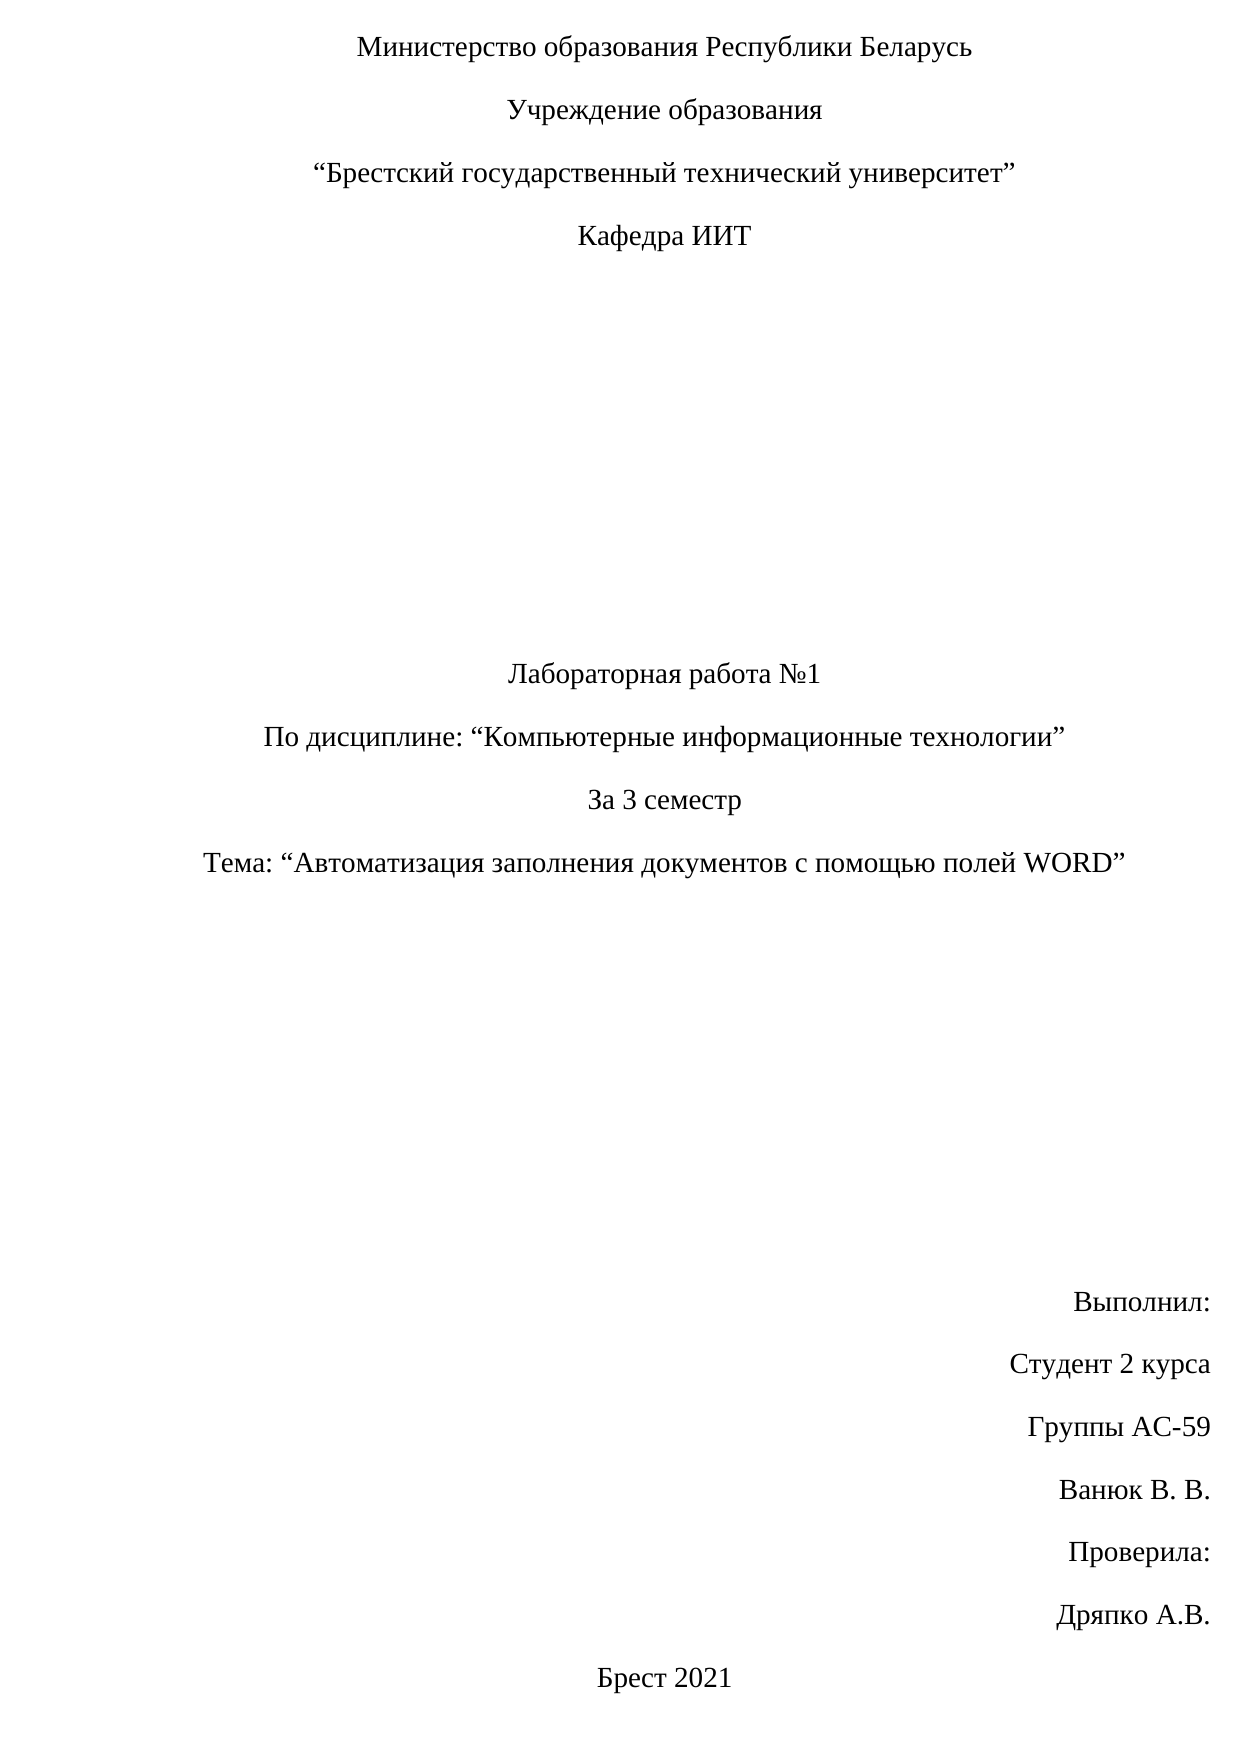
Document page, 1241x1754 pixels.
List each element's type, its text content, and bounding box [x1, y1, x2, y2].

subtitle Студент 2 курса [118, 1346, 1211, 1380]
subtitle “Брестский государственный технический университет” [118, 155, 1211, 188]
subtitle Тема: “Автоматизация заполнения документов с помощью полей WORD” [118, 845, 1211, 878]
subtitle Выполнил: [118, 1284, 1211, 1317]
subtitle Проверила: [118, 1534, 1211, 1568]
subtitle Министерство образования Республики Беларусь [118, 29, 1211, 63]
subtitle Кафедра ИИТ [118, 218, 1211, 251]
subtitle Ванюк В. В. [118, 1472, 1211, 1505]
subtitle Дряпко А.В. [118, 1597, 1211, 1631]
subtitle Группы АС-59 [118, 1409, 1211, 1443]
subtitle Брест 2021 [118, 1660, 1211, 1693]
subtitle По дисциплине: “Компьютерные информационные технологии” [118, 719, 1211, 753]
subtitle Учреждение образования [118, 92, 1211, 126]
subtitle За 3 семестр [118, 782, 1211, 816]
subtitle Лабораторная работа №1 [118, 657, 1211, 690]
